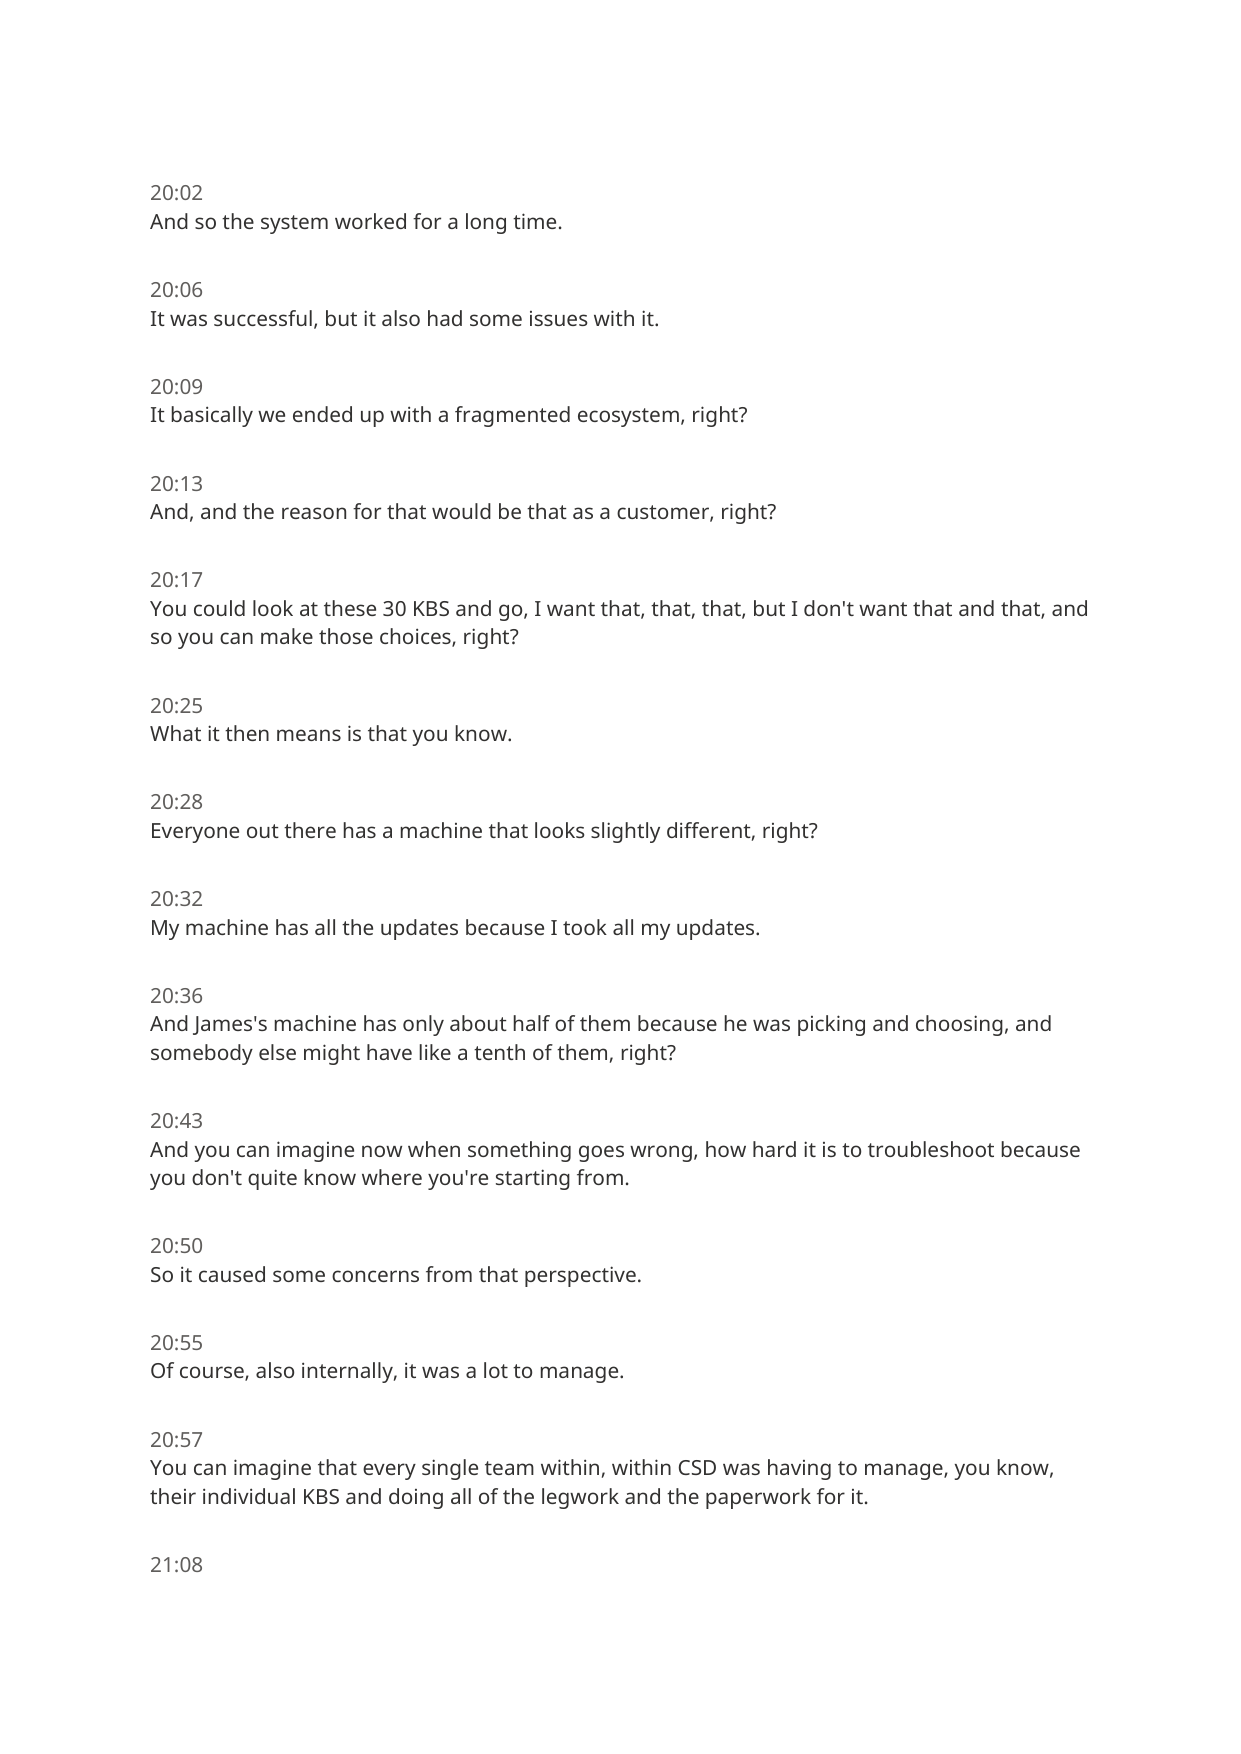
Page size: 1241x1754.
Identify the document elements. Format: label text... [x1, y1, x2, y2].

text 20:25 What it then means is that you know. [150, 662, 1090, 748]
text 20:43 And you can imagine now when something goes wrong, how hard it is to troubleshoot because you don't quite know where you're starting from. [150, 1078, 1090, 1192]
text 20:17 You could look at these 30 KBS and go, I want that, that, that, but I don't want that and that, and so you can make those choices, right? [150, 537, 1090, 651]
text 20:55 Of course, also internally, it was a lot to manage. [150, 1300, 1090, 1385]
text 20:28 Everyone out there has a machine that looks slightly different, right? [150, 759, 1090, 844]
text 20:09 It basically we ended up with a fragmented ecosystem, right? [150, 343, 1090, 429]
text 20:36 And James's machine has only about half of them because he was picking and choosing, and somebody else might have like a tenth of them, right? [150, 953, 1090, 1066]
text 20:06 It was successful, but it also had some issues with it. [150, 247, 1090, 332]
text 20:57 You can imagine that every single team within, within CSD was having to manage, you know, their individual KBS and doing all of the legwork and the paperwork for it. [150, 1397, 1090, 1510]
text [150, 1522, 1090, 1579]
text 20:13 And, and the reason for that would be that as a customer, right? [150, 440, 1090, 526]
text 20:02 And so the system worked for a long time. [150, 150, 1090, 235]
text 20:32 My machine has all the updates because I took all my updates. [150, 856, 1090, 941]
text 20:50 So it caused some concerns from that perspective. [150, 1203, 1090, 1288]
